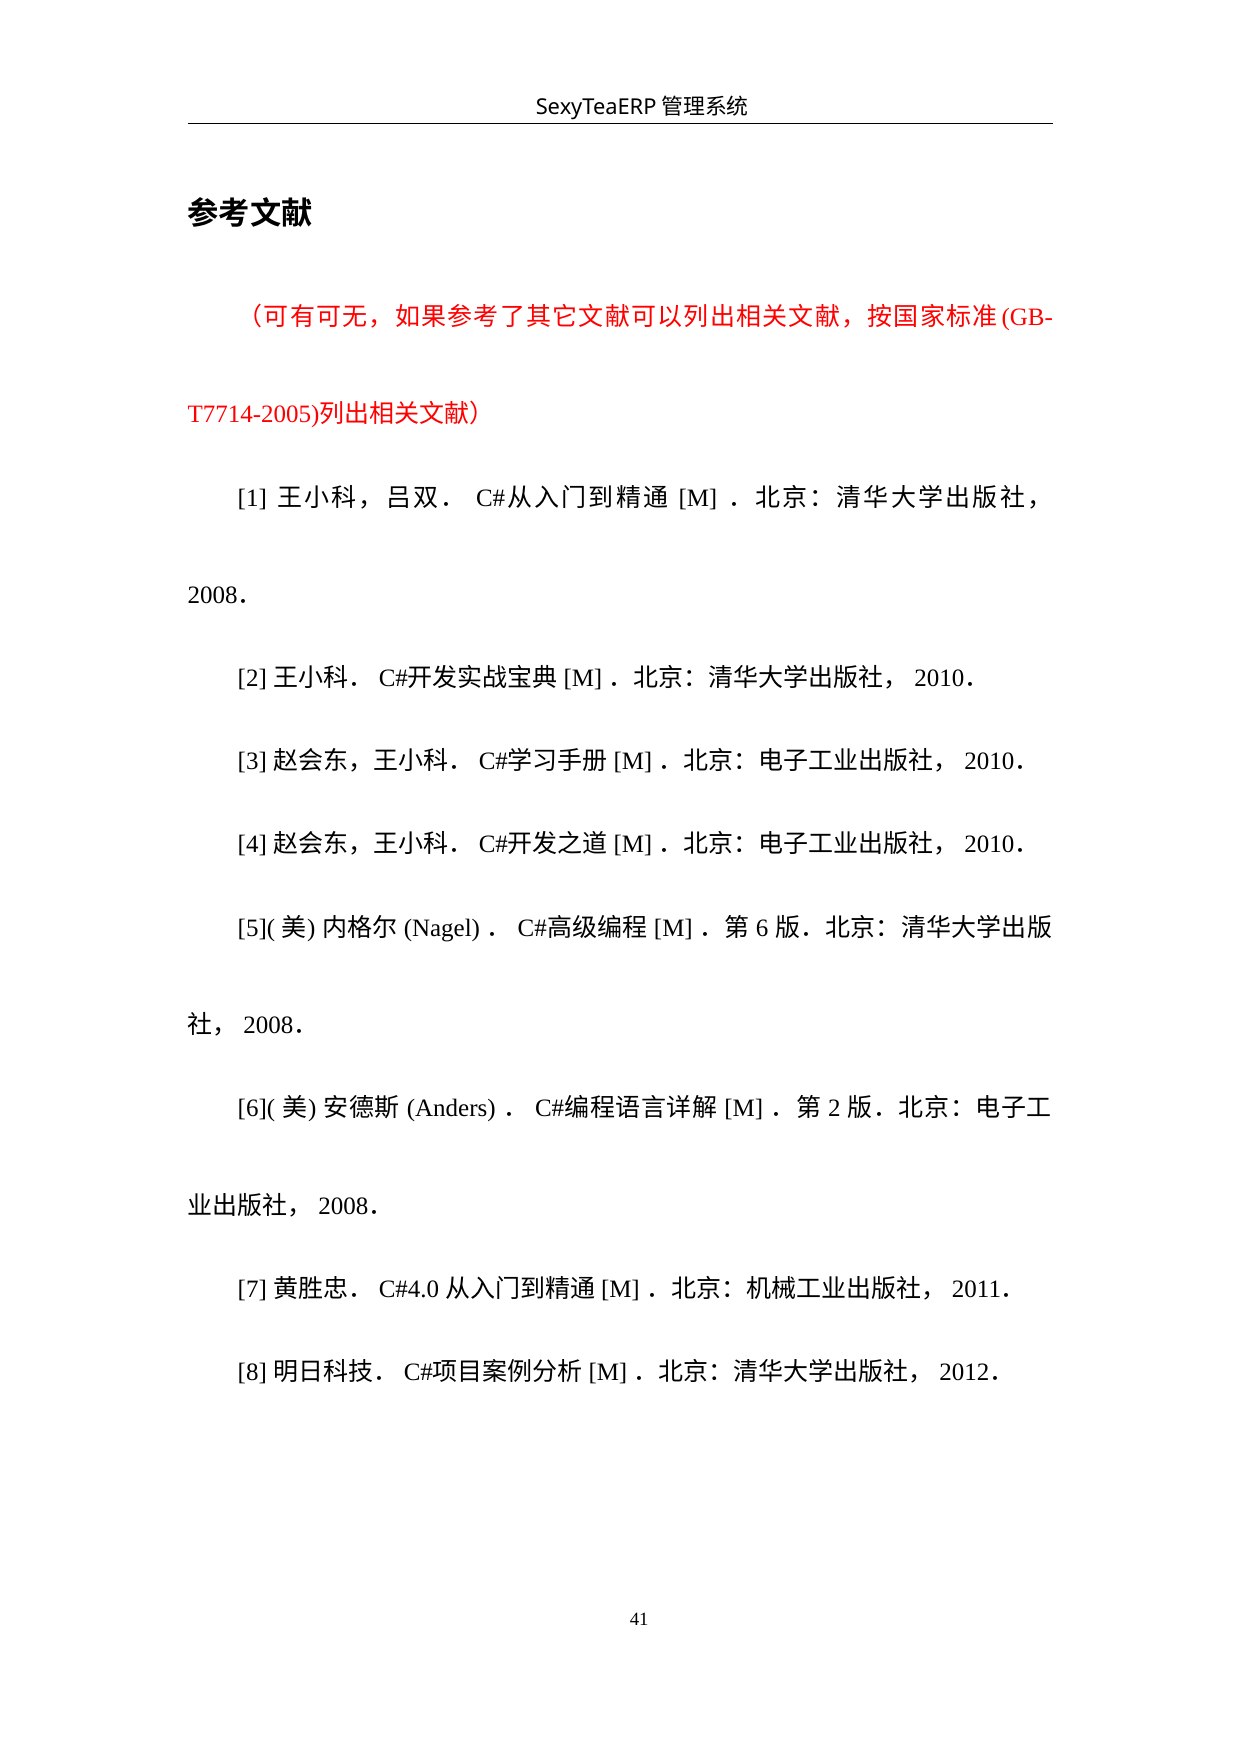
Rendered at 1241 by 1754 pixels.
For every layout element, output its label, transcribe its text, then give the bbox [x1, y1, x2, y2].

text [7] 黄胜忠． C#4.0 从入门到精通 [M] ．北京：机械工业出版社， 2011． [187, 1254, 1053, 1319]
text [4] 赵会东，王小科． C#开发之道 [M] ．北京：电子工业出版社， 2010． [187, 809, 1053, 874]
text [6]( 美) 安德斯 (Anders) ． C#编程语言详解 [M] ．第 2 版．北京：电子工业出版社， 2008． [187, 1073, 1053, 1236]
text [8] 明日科技． C#项目案例分析 [M] ．北京：清华大学出版社， 2012． [187, 1337, 1053, 1402]
text [2] 王小科． C#开发实战宝典 [M] ．北京：清华大学出版社， 2010． [187, 643, 1053, 708]
text [3] 赵会东，王小科． C#学习手册 [M] ．北京：电子工业出版社， 2010． [187, 726, 1053, 791]
text [5]( 美) 内格尔 (Nagel) ． C#高级编程 [M] ．第 6 版．北京：清华大学出版社， 2008． [187, 893, 1053, 1055]
text [1] 王小科，吕双． C#从入门到精通 [M] ．北京：清华大学出版社， 2008． [187, 463, 1053, 625]
text （可有可无，如果参考了其它文献可以列出相关文献，按国家标准(GB-T7714-2005)列出相关文献） [187, 282, 1053, 444]
subtitle 参考文献 [187, 178, 1053, 243]
